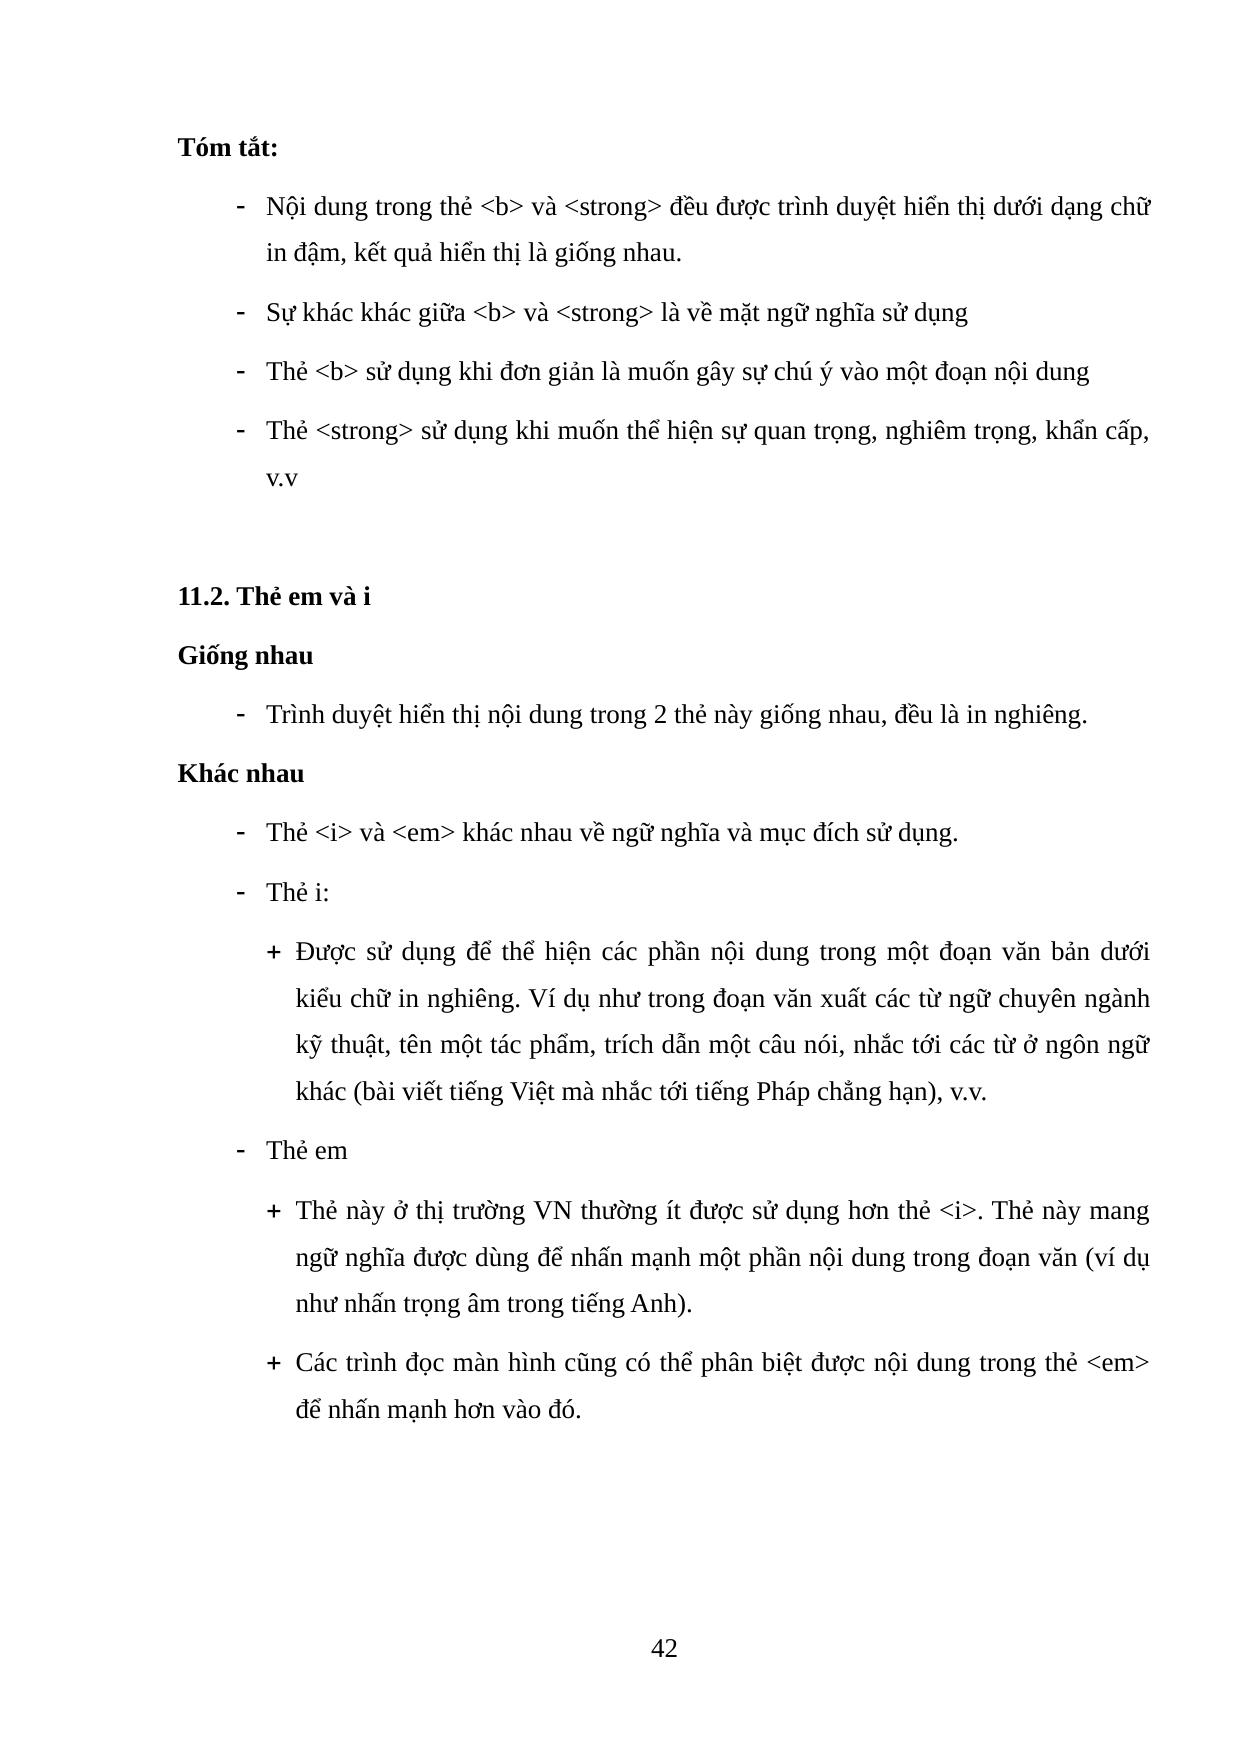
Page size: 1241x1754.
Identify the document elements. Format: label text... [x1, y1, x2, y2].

text Thẻ <strong> sử dụng khi muốn thể hiện sự quan trọng, nghiêm trọng, khẩn cấp, v.v [236, 414, 1152, 492]
text Khác nhau [177, 757, 1152, 788]
text Được sử dụng để thể hiện các phần nội dung trong một đoạn văn bản dưới kiểu chữ in nghiêng. Ví dụ như trong đoạn văn xuất các từ ngữ chuyên ngành kỹ thuật, tên một tác phẩm, trích dẫn một câu nói, nhắc tới các từ ở ngôn ngữ khác (bài viết tiếng Việt mà nhắc tới tiếng Pháp chẳng hạn), v.v. [266, 935, 1152, 1106]
text Giống nhau [177, 639, 1152, 670]
text Thẻ <b> sử dụng khi đơn giản là muốn gây sự chú ý vào một đoạn nội dung [236, 355, 1152, 386]
text Thẻ i: [236, 876, 1152, 907]
list Tóm tắt: [177, 131, 1152, 162]
text Các trình đọc màn hình cũng có thể phân biệt được nội dung trong thẻ <em> để nhấn mạnh hơn vào đó. [266, 1346, 1152, 1424]
text Thẻ <i> và <em> khác nhau về ngữ nghĩa và mục đích sử dụng. [236, 816, 1152, 848]
text Sự khác khác giữa <b> và <strong> là về mặt ngữ nghĩa sử dụng [236, 296, 1152, 327]
text Thẻ em [236, 1134, 1152, 1166]
text Thẻ này ở thị trường VN thường ít được sử dụng hơn thẻ <i>. Thẻ này mang ngữ nghĩa được dùng để nhấn mạnh một phần nội dung trong đoạn văn (ví dụ như nhấn trọng âm trong tiếng Anh). [266, 1194, 1152, 1318]
subtitle Thẻ em và i [177, 579, 1152, 611]
text Nội dung trong thẻ <b> và <strong> đều được trình duyệt hiển thị dưới dạng chữ in đậm, kết quả hiển thị là giống nhau. [236, 190, 1152, 268]
text Trình duyệt hiển thị nội dung trong 2 thẻ này giống nhau, đều là in nghiêng. [236, 698, 1152, 729]
